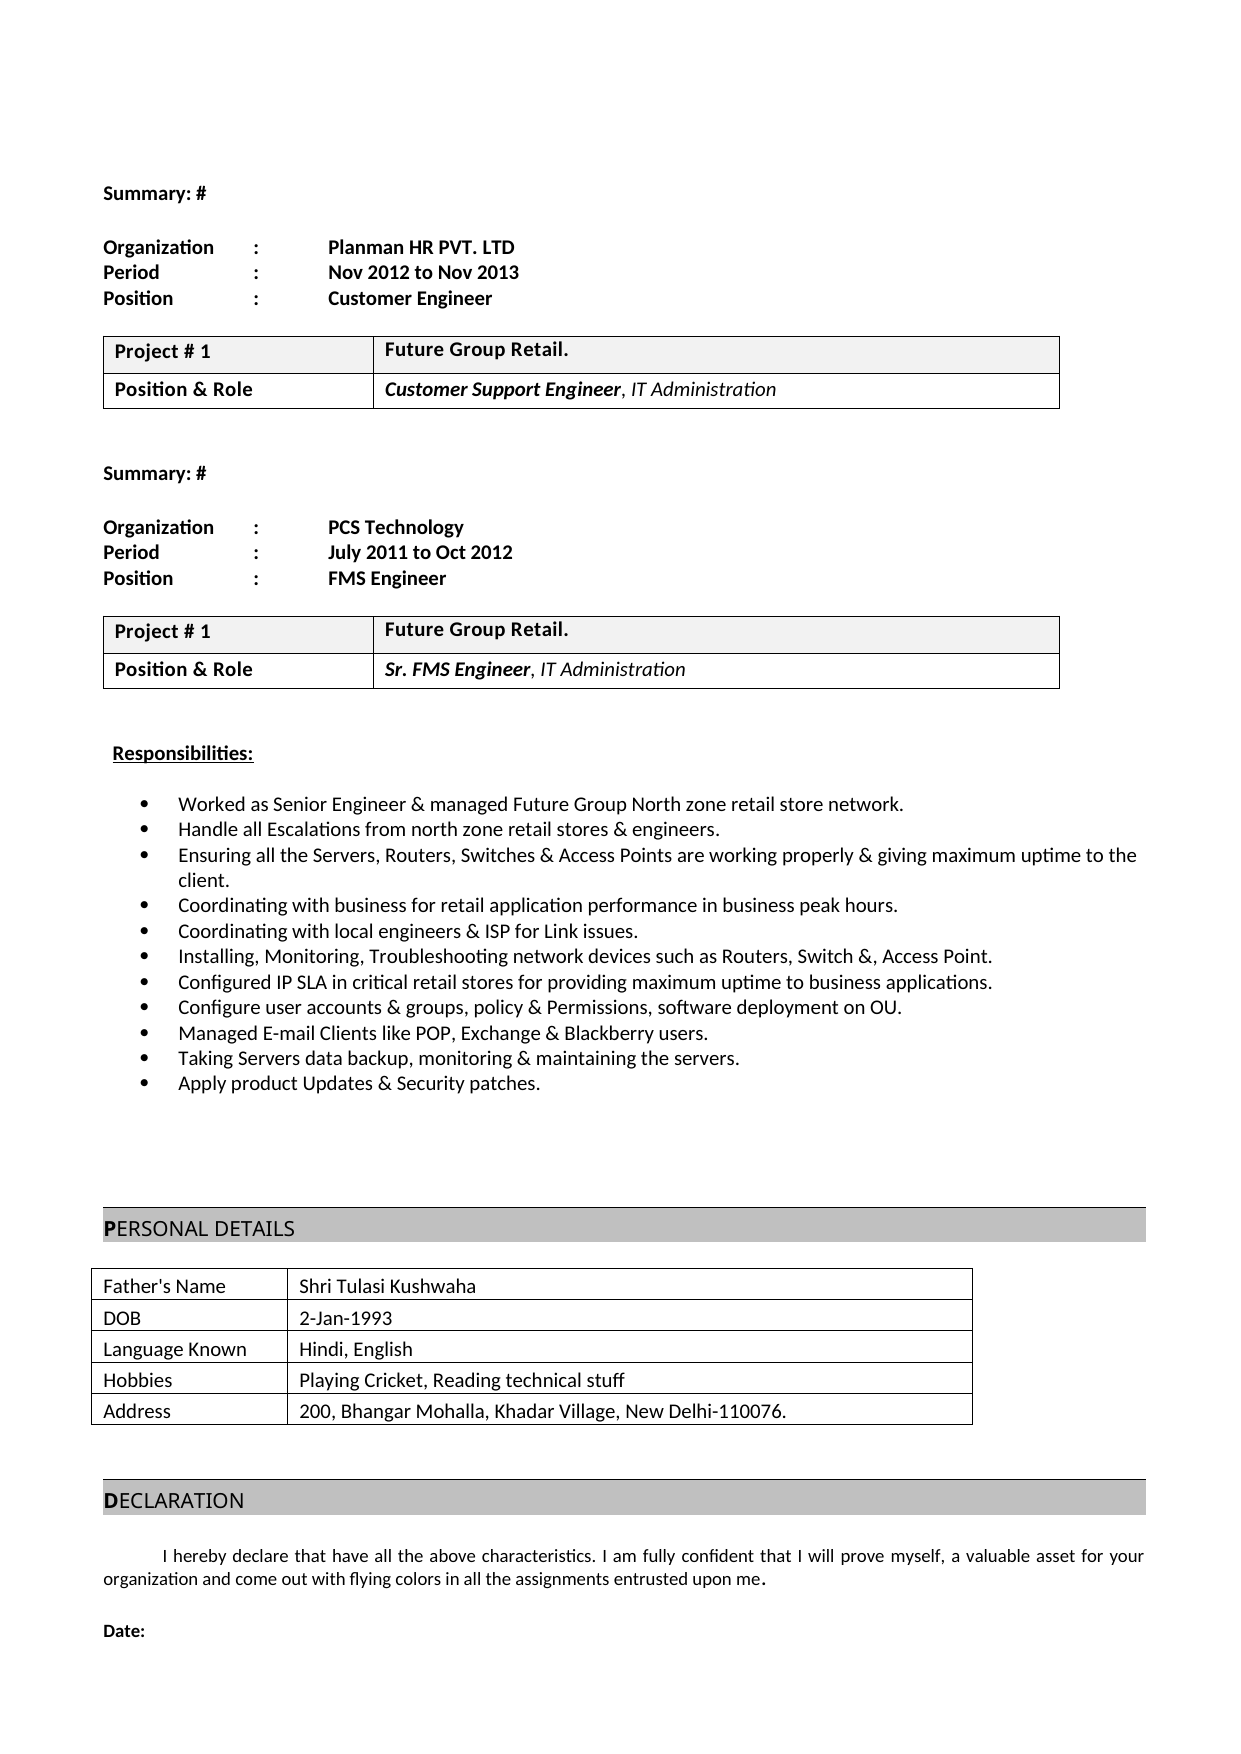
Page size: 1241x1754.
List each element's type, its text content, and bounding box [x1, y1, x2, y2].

table_cell DOB [92, 1300, 287, 1330]
list Handle all Escalations from north zone retail stores & engineers. [141, 816, 1146, 842]
subtitle Period : July 2011 to Oct 2012 [103, 539, 1146, 565]
list Coordinating with business for retail application performance in business peak hours. [141, 893, 1146, 918]
table_cell Position & Role [104, 654, 373, 688]
list Ensuring all the Servers, Routers, Switches & Access Points are working properly & giving maximum uptime to the client. [141, 842, 1146, 893]
table_header Father's Name [92, 1269, 287, 1299]
text Responsibilities: [103, 740, 1146, 766]
table_cell 200, Bhangar Mohalla, Khadar Village, New Delhi-110076. [288, 1394, 972, 1424]
table_cell Language Known [92, 1331, 287, 1362]
text Organization : Planman HR PVT. LTD [103, 234, 1146, 259]
table_cell Sr. FMS Engineer, IT Administration [374, 654, 1059, 688]
subtitle Summary: # [103, 460, 1146, 486]
table_header Shri Tulasi Kushwaha [288, 1269, 972, 1299]
list Apply product Updates & Security patches. [141, 1071, 1146, 1096]
table_cell Customer Support Engineer, IT Administration [374, 374, 1059, 408]
text PERSONAL DETAILS [103, 1208, 1146, 1242]
table_header Project # 1 [104, 617, 373, 653]
subtitle Position : Customer Engineer [103, 285, 1146, 310]
table_cell 2-Jan-1993 [288, 1300, 972, 1330]
text Organization : PCS Technology [103, 514, 1146, 539]
table_header Future Group Retail. [374, 337, 1059, 373]
table_header Project # 1 [104, 337, 373, 373]
list Taking Servers data backup, monitoring & maintaining the servers. [141, 1045, 1146, 1071]
subtitle Position : FMS Engineer [103, 565, 1146, 590]
text I hereby declare that have all the above characteristics. I am fully confident that I will prove myself, a valuable asset for your organization and come out with flying colors in all the assignments entrusted upon me. [103, 1544, 1146, 1590]
table_cell Position & Role [104, 374, 373, 408]
list Installing, Monitoring, Troubleshooting network devices such as Routers, Switch &, Access Point. [141, 943, 1146, 969]
table_header Future Group Retail. [374, 617, 1059, 653]
text DECLARATION [103, 1480, 1146, 1515]
text Date: [103, 1619, 1146, 1642]
table_cell Address [92, 1394, 287, 1424]
list Worked as Senior Engineer & managed Future Group North zone retail store network. [141, 791, 1146, 816]
table_cell Hindi, English [288, 1331, 972, 1362]
table_cell Playing Cricket, Reading technical stuff [288, 1363, 972, 1393]
list Configured IP SLA in critical retail stores for providing maximum uptime to business applications. [141, 969, 1146, 994]
list Configure user accounts & groups, policy & Permissions, software deployment on OU. [141, 994, 1146, 1020]
list Coordinating with local engineers & ISP for Link issues. [141, 918, 1146, 943]
list Managed E-mail Clients like POP, Exchange & Blackberry users. [141, 1020, 1146, 1045]
subtitle Summary: # [103, 180, 1146, 205]
table_cell Hobbies [92, 1363, 287, 1393]
subtitle Period : Nov 2012 to Nov 2013 [103, 259, 1146, 285]
